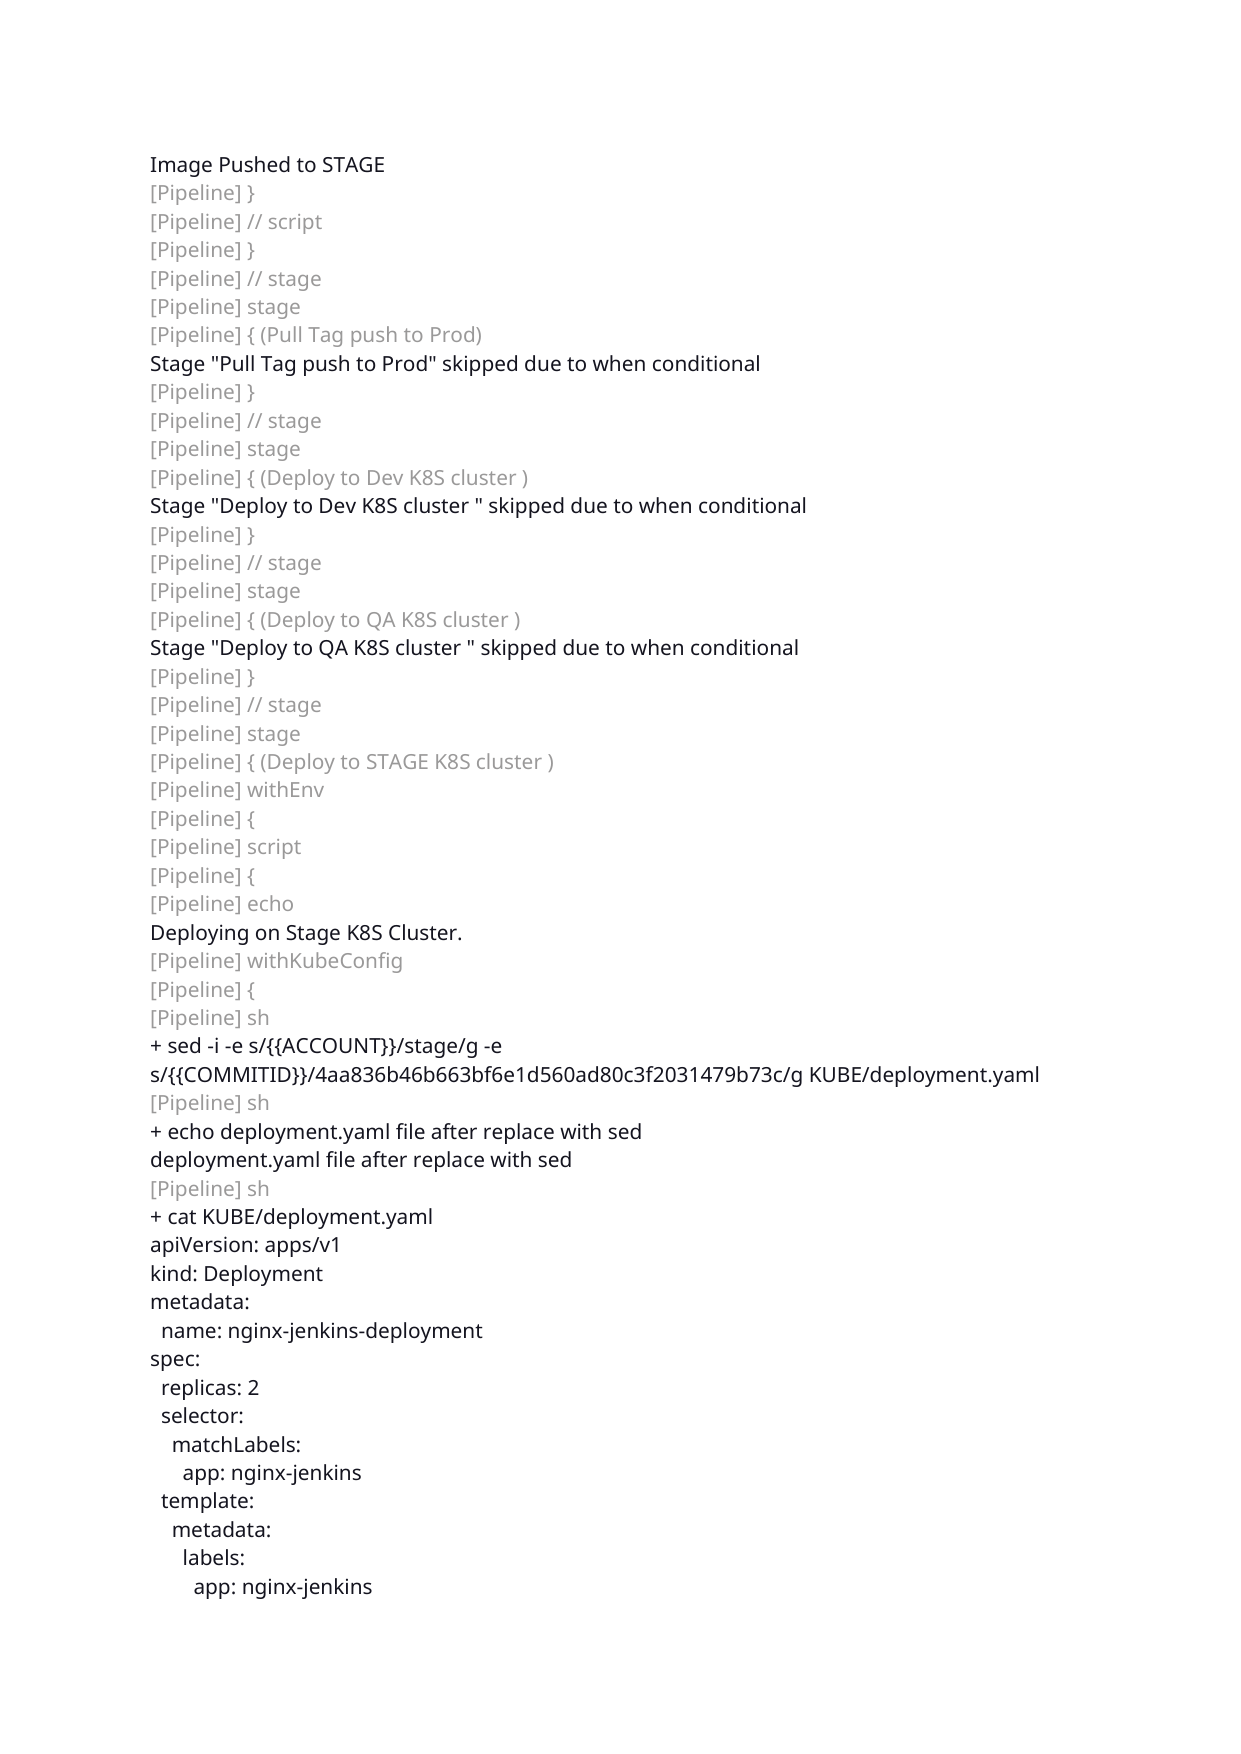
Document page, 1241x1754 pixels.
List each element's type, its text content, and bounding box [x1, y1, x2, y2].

text Stage "Deploy to QA K8S cluster " skipped due to when conditional [150, 633, 1090, 662]
text [Pipeline] } [150, 377, 1090, 406]
text + sed -i -e s/{{ACCOUNT}}/stage/g -e s/{{COMMITID}}/4aa836b46b663bf6e1d560ad80c3f2031479b73c/g KUBE/deployment.yaml [150, 1032, 1090, 1088]
text selector: [150, 1401, 1090, 1430]
text [Pipeline] { (Pull Tag push to Prod) [150, 321, 1090, 349]
text matchLabels: [150, 1430, 1090, 1458]
text [Pipeline] stage [150, 434, 1090, 463]
text [Pipeline] // stage [150, 690, 1090, 719]
text replicas: 2 [150, 1373, 1090, 1401]
text metadata: [150, 1287, 1090, 1316]
text app: nginx-jenkins [150, 1458, 1090, 1487]
text apiVersion: apps/v1 [150, 1231, 1090, 1259]
text [Pipeline] withEnv [150, 776, 1090, 804]
text Image Pushed to STAGE [150, 150, 1090, 178]
text Deploying on Stage K8S Cluster. [150, 918, 1090, 946]
text labels: [150, 1543, 1090, 1572]
text [Pipeline] script [150, 832, 1090, 861]
text [Pipeline] { (Deploy to QA K8S cluster ) [150, 605, 1090, 633]
text [Pipeline] sh [150, 1174, 1090, 1202]
text [Pipeline] { [150, 975, 1090, 1003]
text + echo deployment.yaml file after replace with sed [150, 1117, 1090, 1145]
text [Pipeline] stage [150, 719, 1090, 747]
text [Pipeline] sh [150, 1088, 1090, 1117]
text [Pipeline] stage [150, 292, 1090, 321]
text [Pipeline] } [150, 235, 1090, 264]
text Stage "Pull Tag push to Prod" skipped due to when conditional [150, 349, 1090, 377]
text [Pipeline] sh [150, 1003, 1090, 1032]
text [Pipeline] } [150, 178, 1090, 207]
text [Pipeline] echo [150, 889, 1090, 918]
text [Pipeline] { [150, 861, 1090, 889]
text [Pipeline] { (Deploy to Dev K8S cluster ) [150, 463, 1090, 491]
text template: [150, 1487, 1090, 1515]
text deployment.yaml file after replace with sed [150, 1145, 1090, 1174]
text [Pipeline] // stage [150, 264, 1090, 292]
text [Pipeline] stage [150, 577, 1090, 605]
text kind: Deployment [150, 1259, 1090, 1287]
text Stage "Deploy to Dev K8S cluster " skipped due to when conditional [150, 491, 1090, 520]
text [Pipeline] // stage [150, 548, 1090, 577]
text spec: [150, 1344, 1090, 1373]
text [Pipeline] } [150, 662, 1090, 690]
text [Pipeline] // script [150, 207, 1090, 235]
text app: nginx-jenkins [150, 1572, 1090, 1600]
text name: nginx-jenkins-deployment [150, 1316, 1090, 1344]
text [Pipeline] } [150, 520, 1090, 548]
text [Pipeline] // stage [150, 406, 1090, 434]
text [Pipeline] { (Deploy to STAGE K8S cluster ) [150, 747, 1090, 776]
text metadata: [150, 1515, 1090, 1543]
text + cat KUBE/deployment.yaml [150, 1202, 1090, 1231]
text [Pipeline] withKubeConfig [150, 946, 1090, 975]
text [Pipeline] { [150, 804, 1090, 832]
